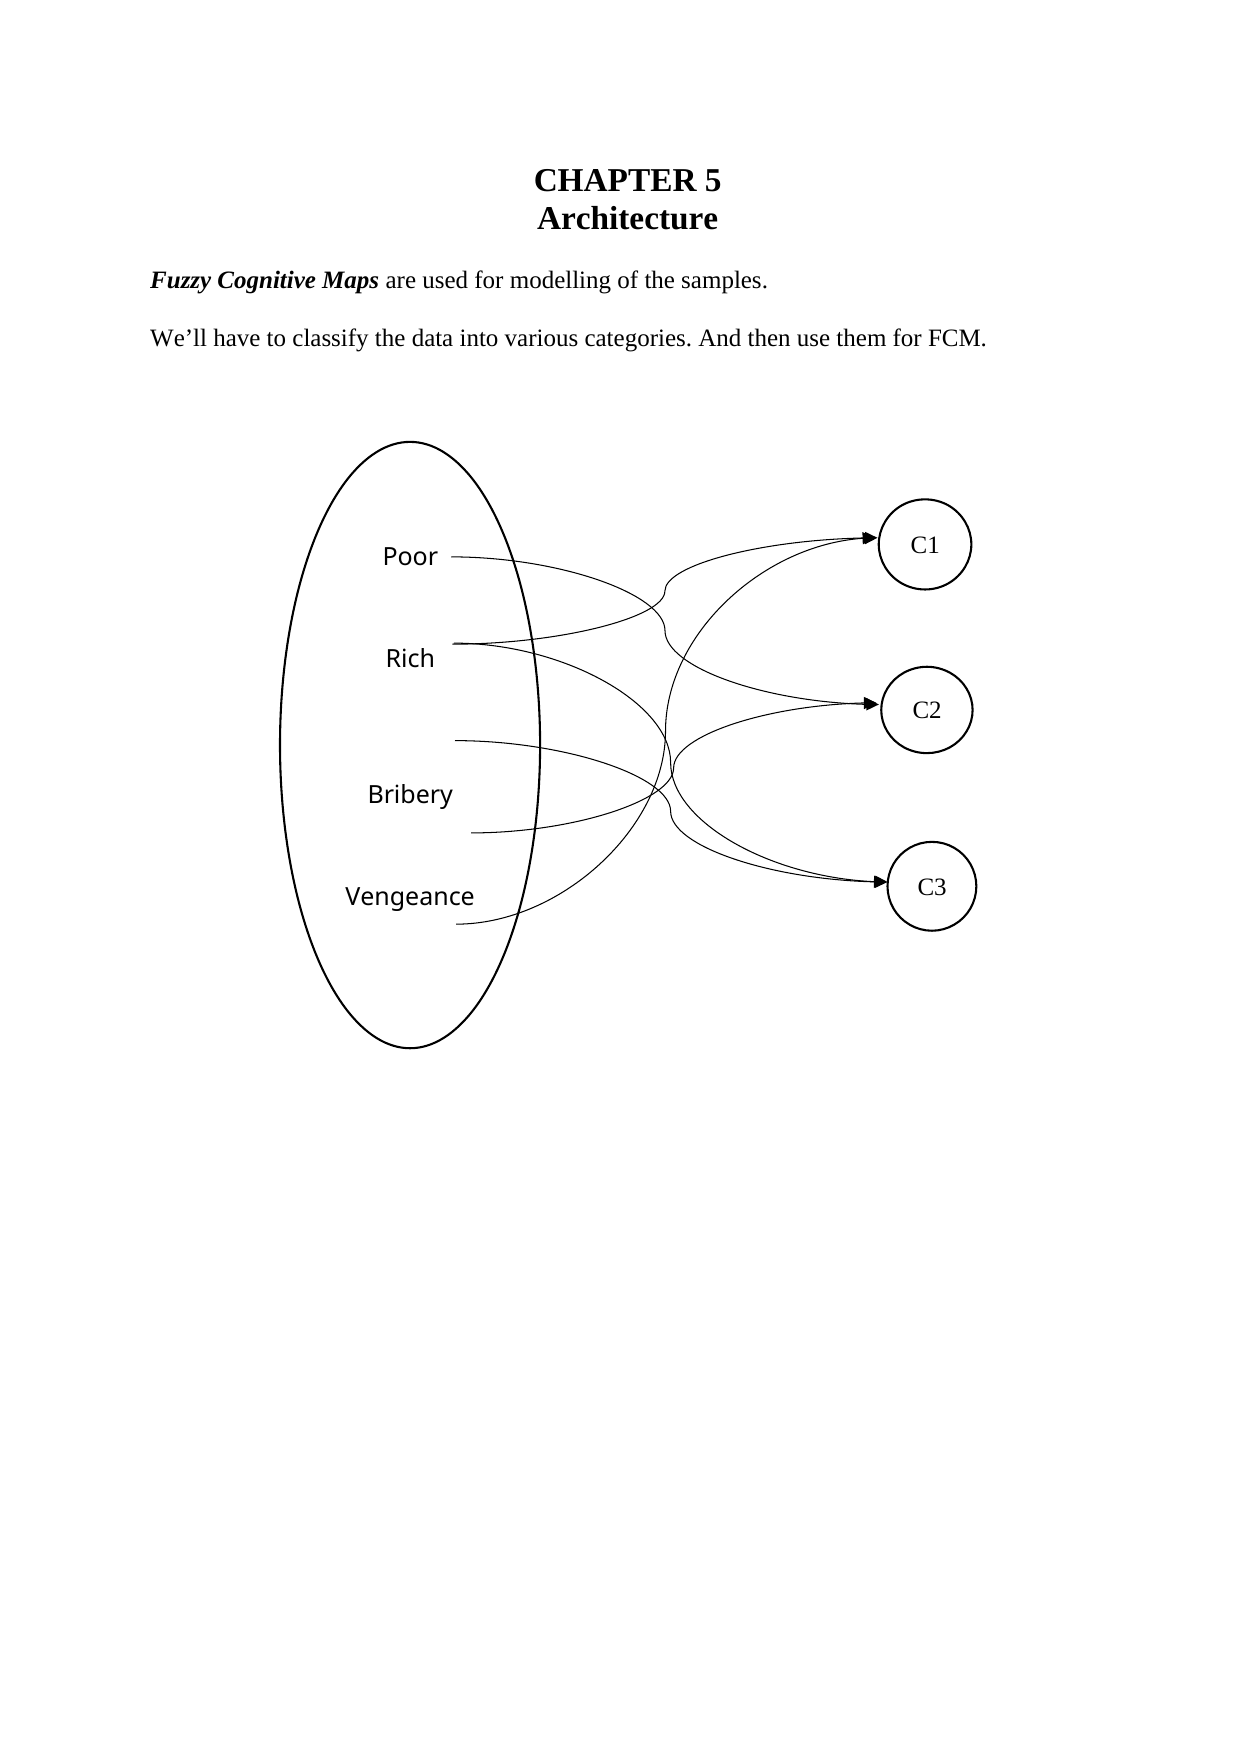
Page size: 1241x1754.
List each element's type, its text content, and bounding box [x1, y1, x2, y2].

text We’ll have to classify the data into various categories. And then use them for FCM. [150, 323, 1090, 352]
text Fuzzy Cognitive Maps are used for modelling of the samples. [150, 266, 1090, 294]
text Architecture [165, 198, 1090, 237]
text CHAPTER 5 [165, 160, 1090, 198]
